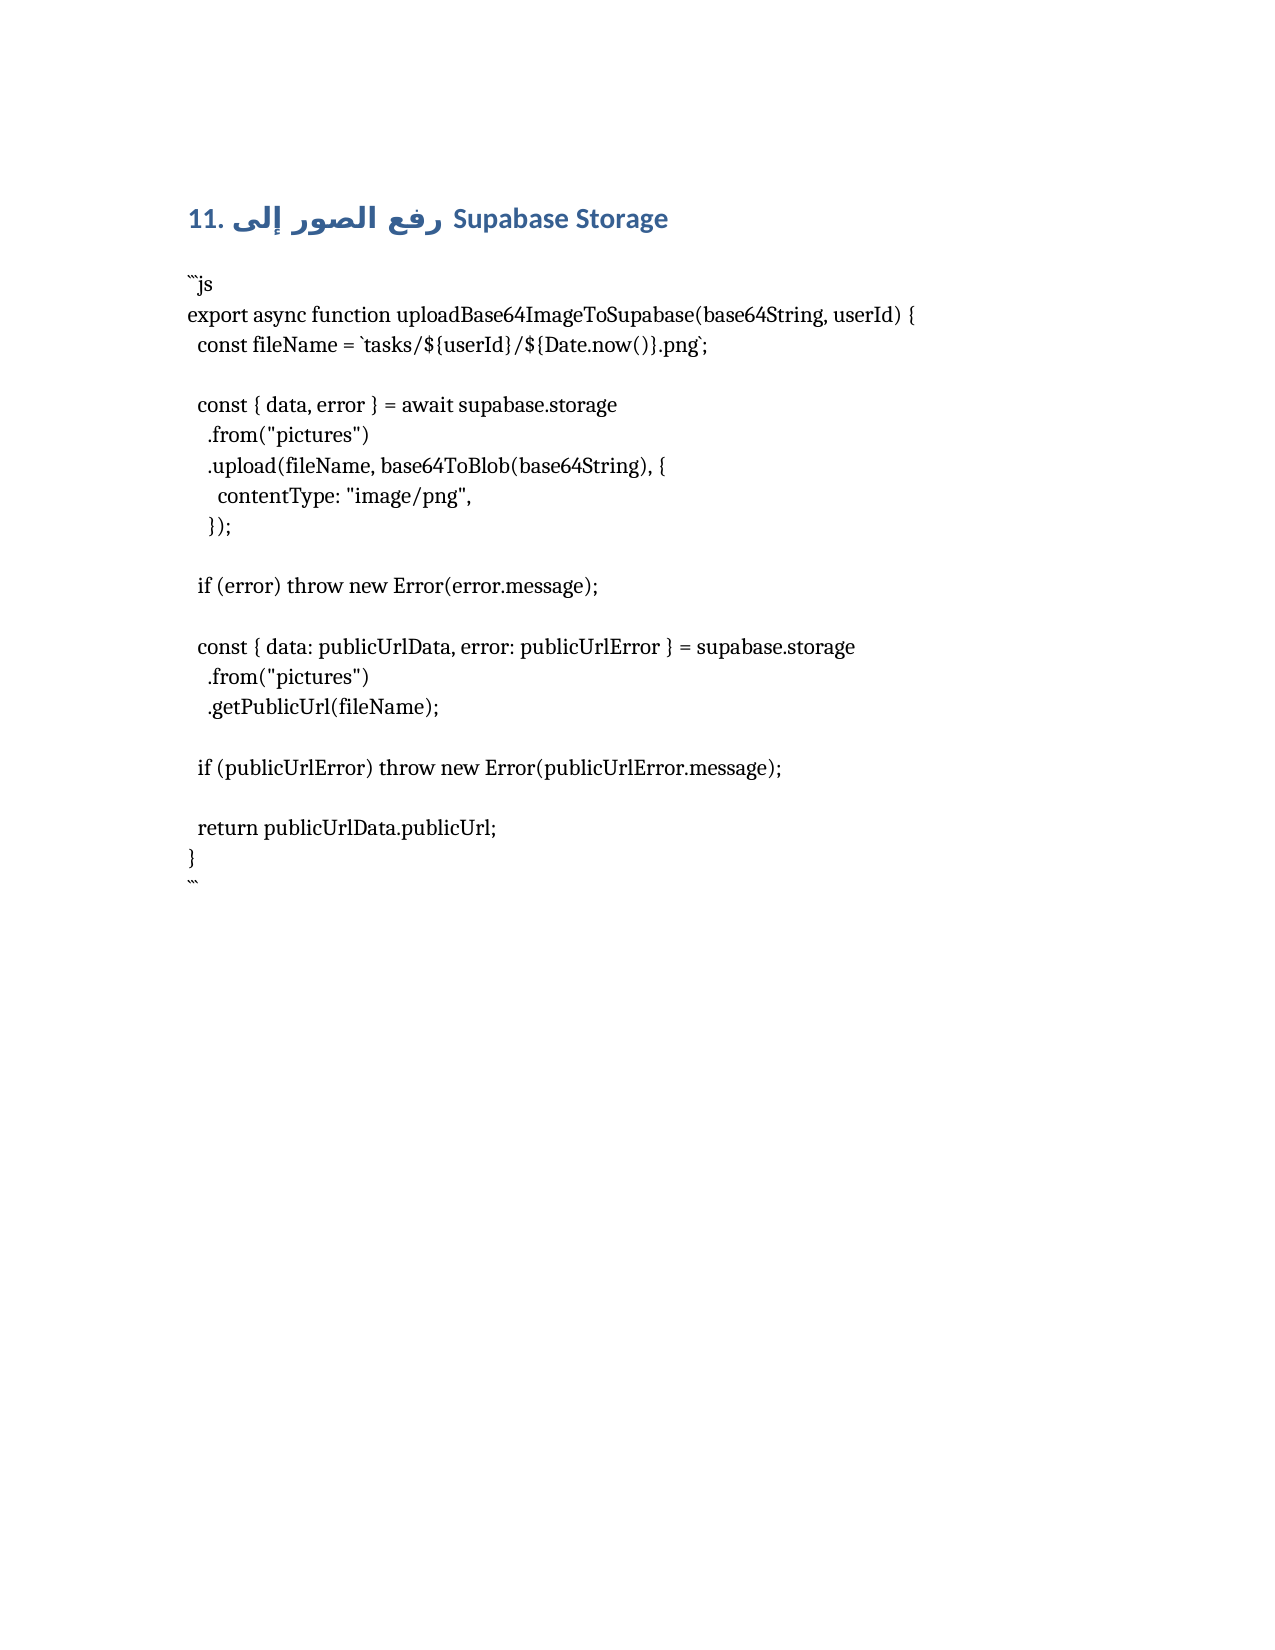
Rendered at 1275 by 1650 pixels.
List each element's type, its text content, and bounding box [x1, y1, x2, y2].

text ```js export async function uploadBase64ImageToSupabase(base64String, userId) { const fileName = `tasks/${userId}/${Date.now()}.png`; const { data, error } = await supabase.storage .from("pictures") .upload(fileName, base64ToBlob(base64String), { contentType: "image/png", }); if (error) throw new Error(error.message); const { data: publicUrlData, error: publicUrlError } = supabase.storage .from("pictures") .getPublicUrl(fileName); if (publicUrlError) throw new Error(publicUrlError.message); return publicUrlData.publicUrl; } ``` [187, 241, 1087, 932]
subtitle 11. رفع الصور إلى Supabase Storage [187, 200, 1087, 236]
